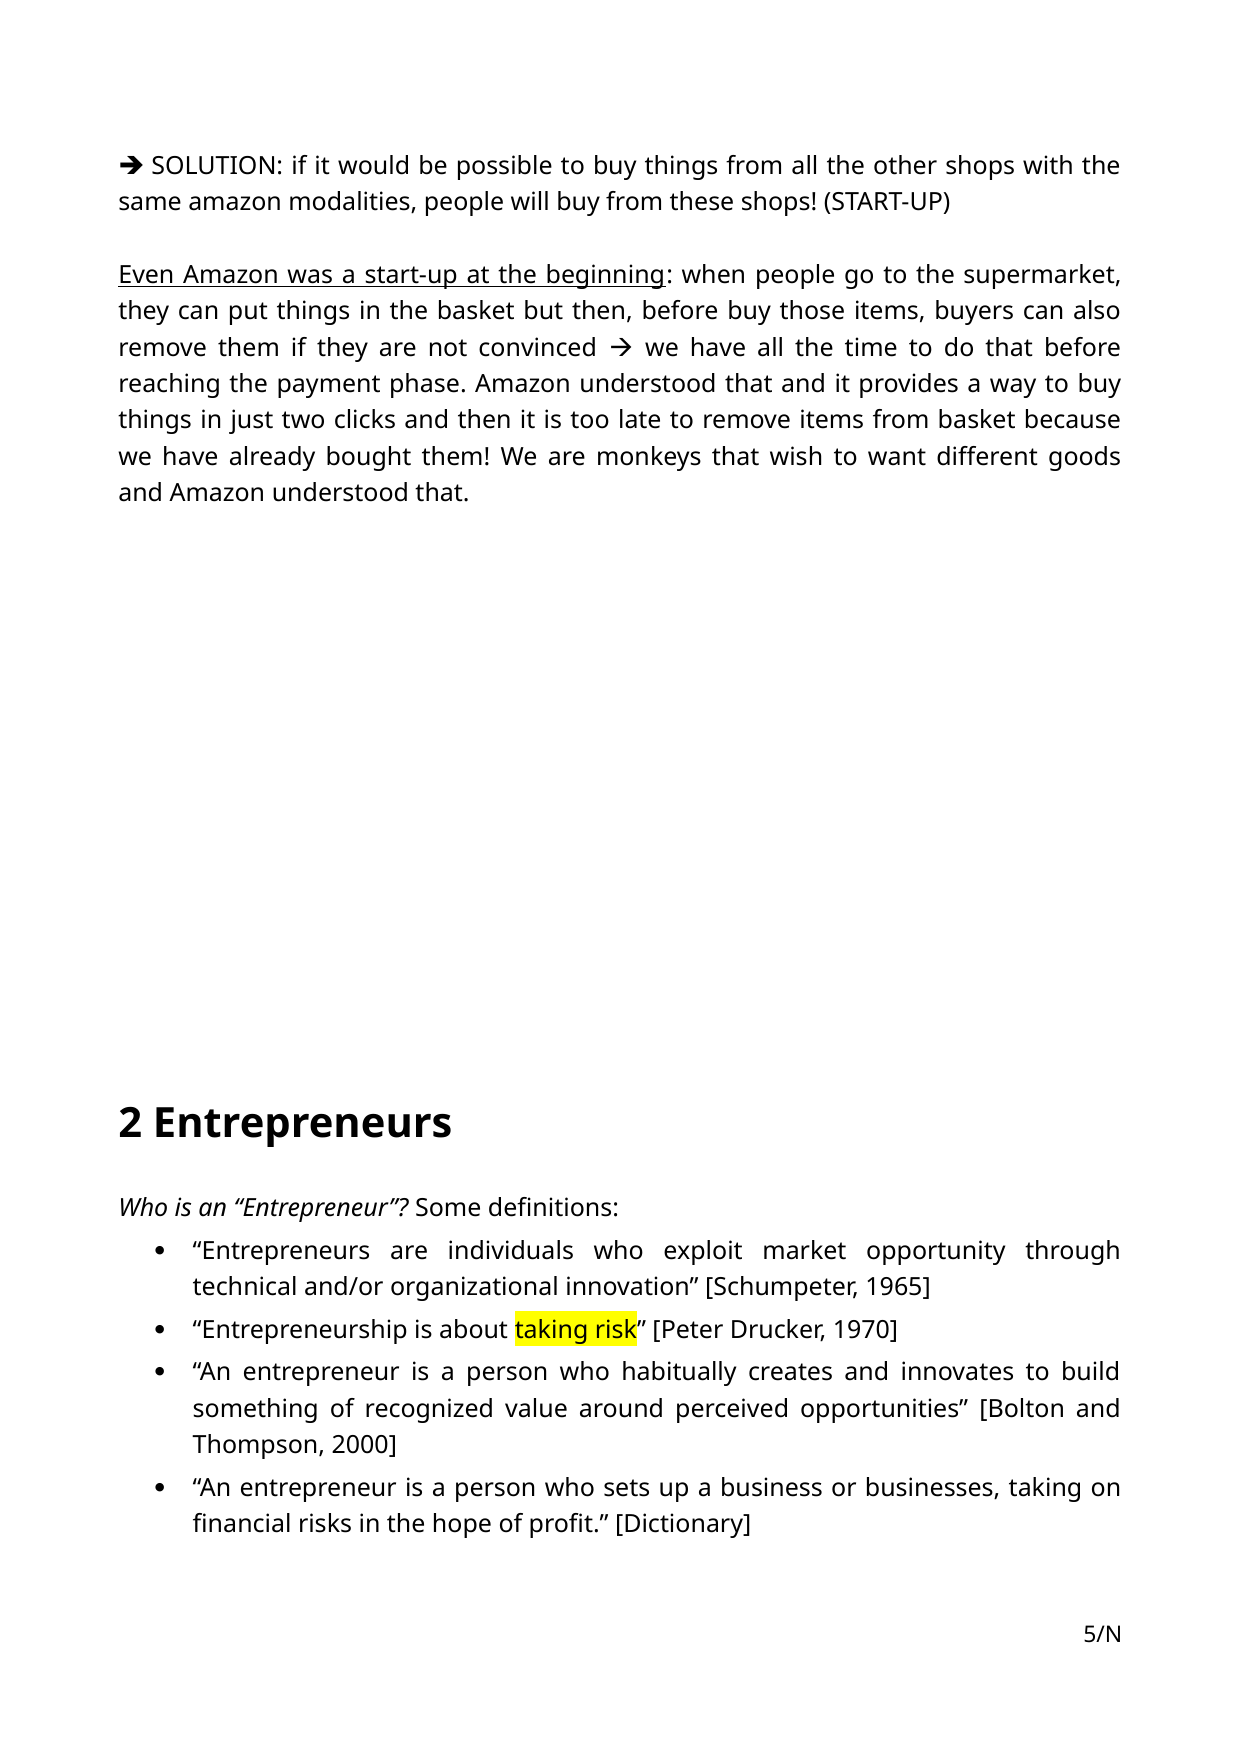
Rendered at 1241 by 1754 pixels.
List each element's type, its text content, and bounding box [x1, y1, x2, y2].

list “An entrepreneur is a person who sets up a business or businesses, taking on financial risks in the hope of profit.” [Dictionary] [155, 1469, 1122, 1540]
text Who is an “Entrepreneur”? Some definitions: [118, 1190, 1122, 1224]
list “Entrepreneurship is about taking risk” [Peter Drucker, 1970] [637, 1311, 1122, 1346]
text Even Amazon was a start-up at the beginning: when people go to the supermarket, they can put things in the basket but then, before buy those items, buyers can also remove them if they are not convinced we have all the time to do that before reaching the payment phase. Amazon understood that and it provides a way to buy things in just two clicks and then it is too late to remove items from basket because we have already bought them! We are monkeys that wish to want different goods and Amazon understood that. [118, 257, 1122, 509]
list “Entrepreneurs are individuals who exploit market opportunity through technical and/or organizational innovation” [Schumpeter, 1965] [155, 1232, 1122, 1303]
list “An entrepreneur is a person who habitually creates and innovates to build something of recognized value around perceived opportunities” [Bolton and Thompson, 2000] [155, 1354, 1122, 1461]
list “Entrepreneurship is about taking risk” [Peter Drucker, 1970] [155, 1311, 515, 1346]
text SOLUTION: if it would be possible to buy things from all the other shops with the same amazon modalities, people will buy from these shops! (START-UP) [118, 148, 1122, 218]
subtitle 2 Entrepreneurs [118, 1093, 1122, 1149]
